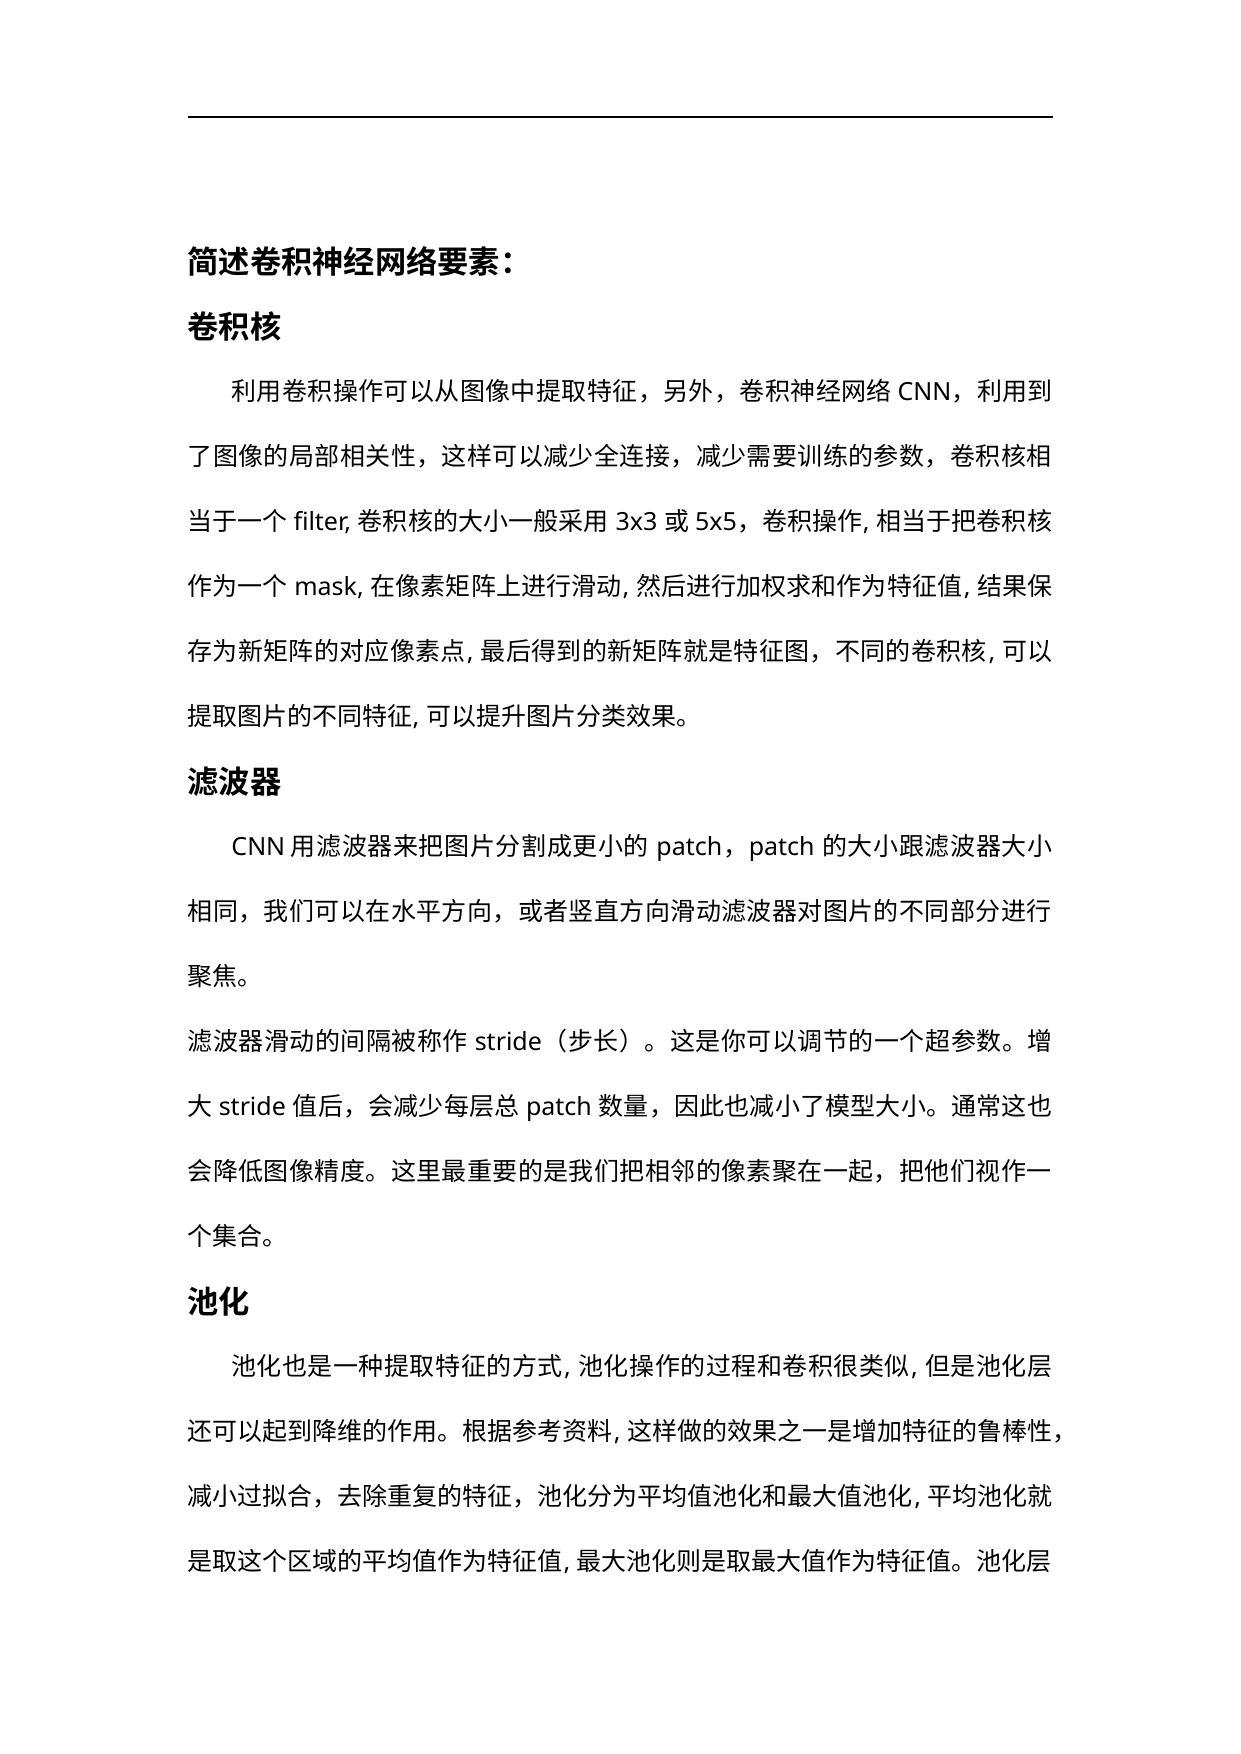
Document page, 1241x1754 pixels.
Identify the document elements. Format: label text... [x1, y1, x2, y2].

text 卷积核 [187, 292, 1053, 357]
text 简述卷积神经网络要素： [187, 227, 1053, 292]
text 滤波器滑动的间隔被称作 stride（步长）。这是你可以调节的一个超参数。增大 stride 值后，会减少每层总 patch 数量，因此也减小了模型大小。通常这也会降低图像精度。这里最重要的是我们把相邻的像素聚在一起，把他们视作一个集合。 [187, 1007, 1053, 1267]
text 池化 [187, 1267, 1053, 1332]
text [187, 1332, 1053, 1592]
text 利用卷积操作可以从图像中提取特征，另外，卷积神经网络CNN，利用到了图像的局部相关性，这样可以减少全连接，减少需要训练的参数，卷积核相当于一个filter, 卷积核的大小一般采用 3x3 或 5x5，卷积操作, 相当于把卷积核作为一个 mask, 在像素矩阵上进行滑动, 然后进行加权求和作为特征值, 结果保存为新矩阵的对应像素点, 最后得到的新矩阵就是特征图，不同的卷积核, 可以提取图片的不同特征, 可以提升图片分类效果。 [187, 357, 1053, 747]
text 滤波器 [187, 747, 1053, 812]
text CNN用滤波器来把图片分割成更小的 patch，patch 的大小跟滤波器大小相同，我们可以在水平方向，或者竖直方向滑动滤波器对图片的不同部分进行聚焦。 [187, 812, 1053, 1007]
